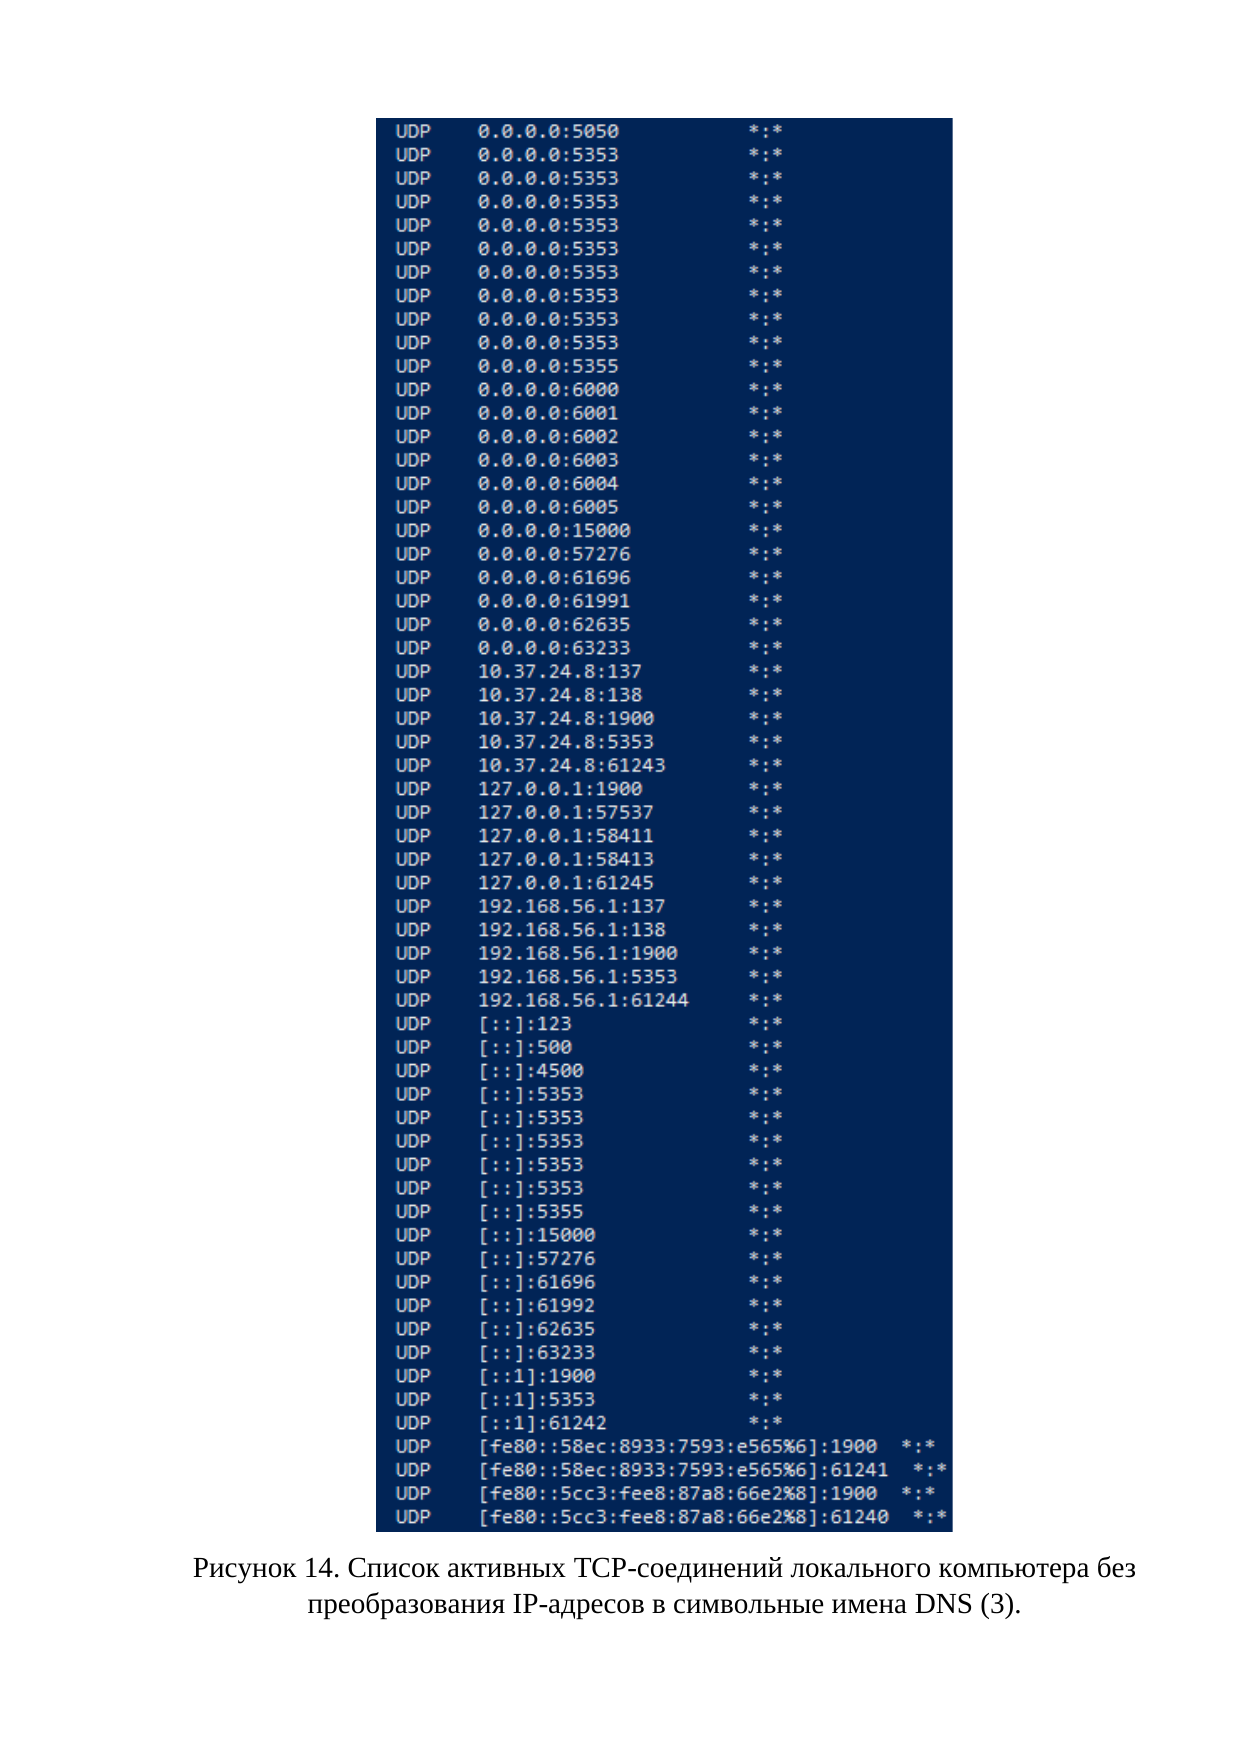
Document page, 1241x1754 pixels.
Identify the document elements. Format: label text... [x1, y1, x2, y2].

text Рисунок 14. Список активных TCP-соединений локального компьютера без преобразования IP-адресов в символьные имена DNS (3). [177, 1550, 1152, 1620]
picture [376, 118, 953, 1532]
